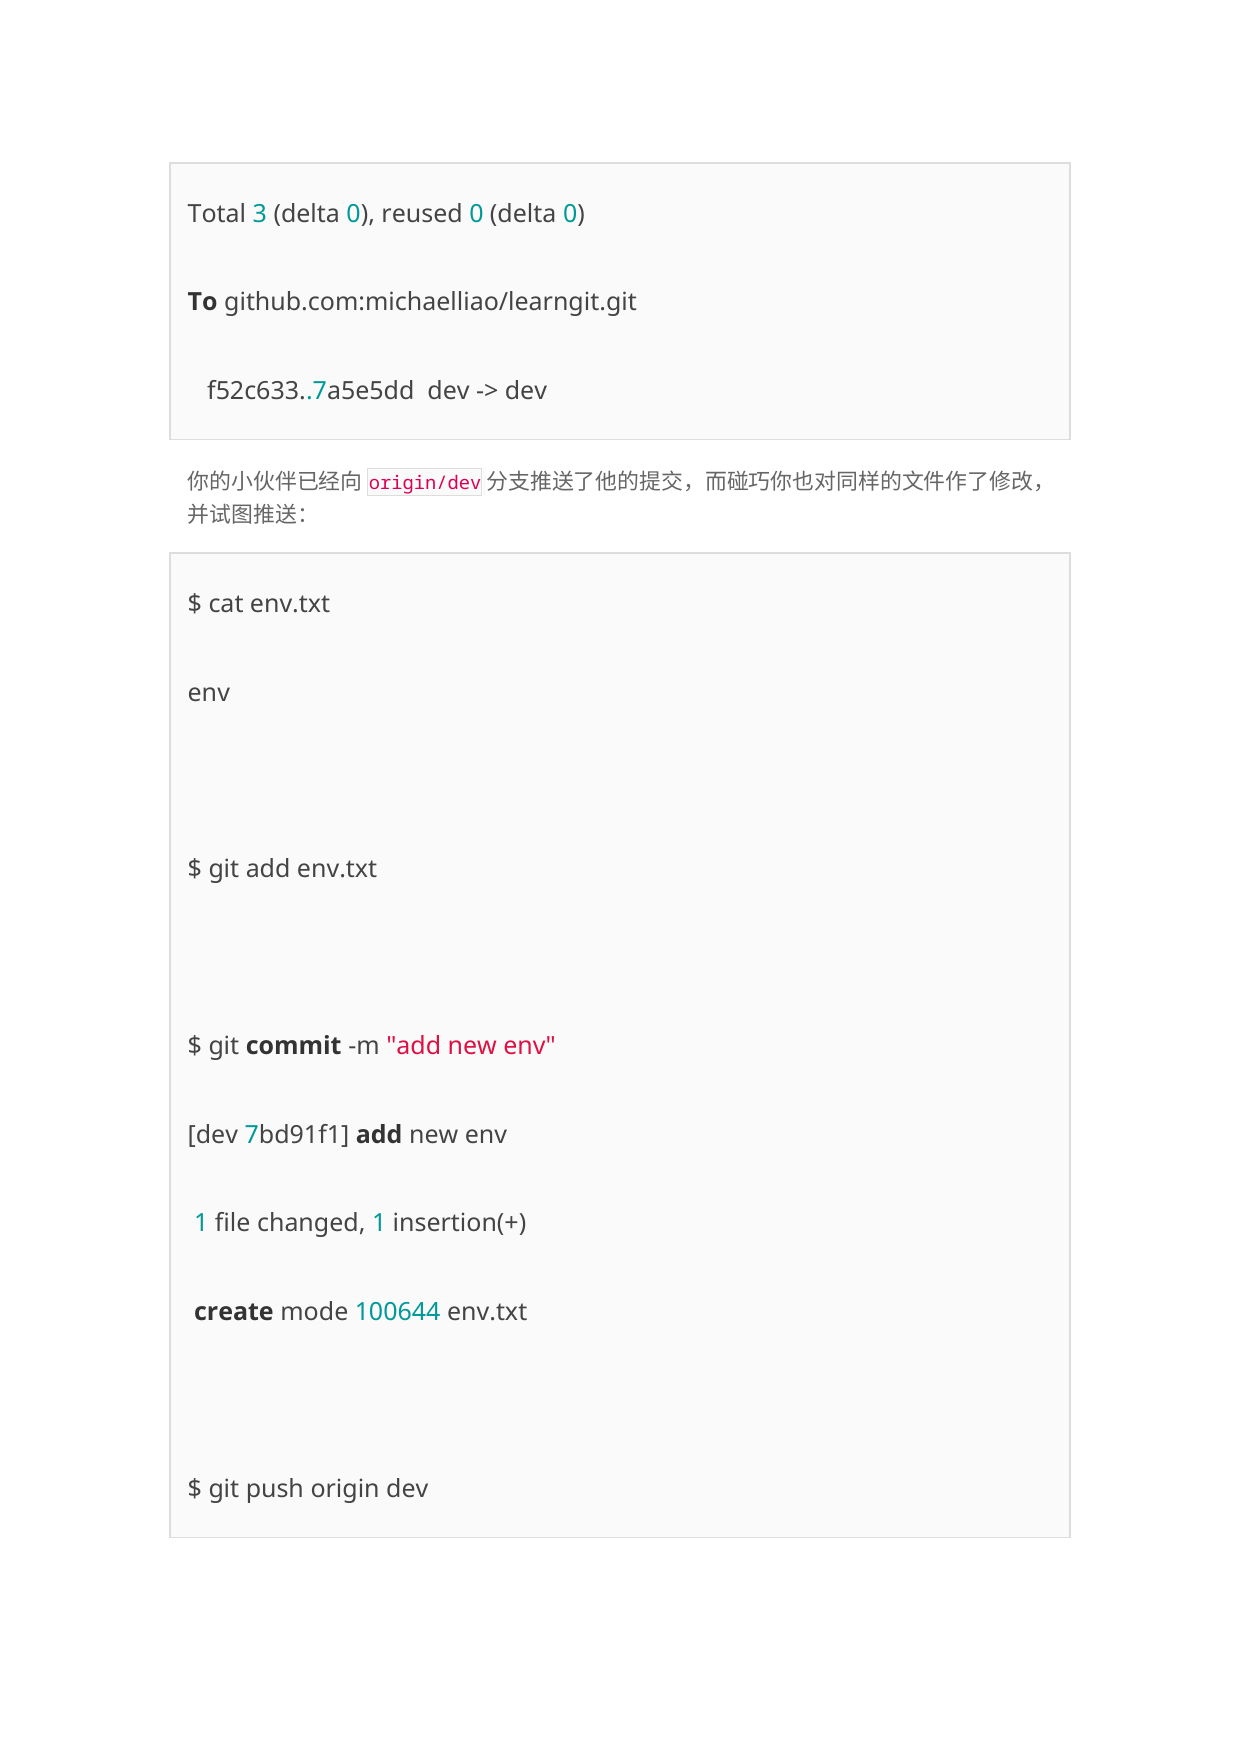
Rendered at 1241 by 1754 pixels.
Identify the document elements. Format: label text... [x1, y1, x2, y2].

text 你的小伙伴已经向origin/dev分支推送了他的提交，而碰巧你也对同样的文件作了修改，并试图推送： [187, 464, 1053, 529]
text $ git commit -m "add new env" [171, 994, 1069, 1078]
text Total 3 (delta 0), reused 0 (delta 0) [171, 164, 1069, 245]
text [dev 7bd91f1] add new env [171, 1083, 1069, 1166]
text $ git add env.txt [171, 817, 1069, 901]
text env [171, 641, 1069, 724]
text f52c633..7a5e5dd dev -> dev [171, 339, 1069, 439]
text 1 file changed, 1 insertion(+) [171, 1171, 1069, 1254]
text To github.com:michaelliao/learngit.git [171, 250, 1069, 334]
text $ cat env.txt [171, 554, 1069, 635]
text create mode 100644 env.txt [171, 1260, 1069, 1343]
text $ git push origin dev [171, 1437, 1069, 1537]
